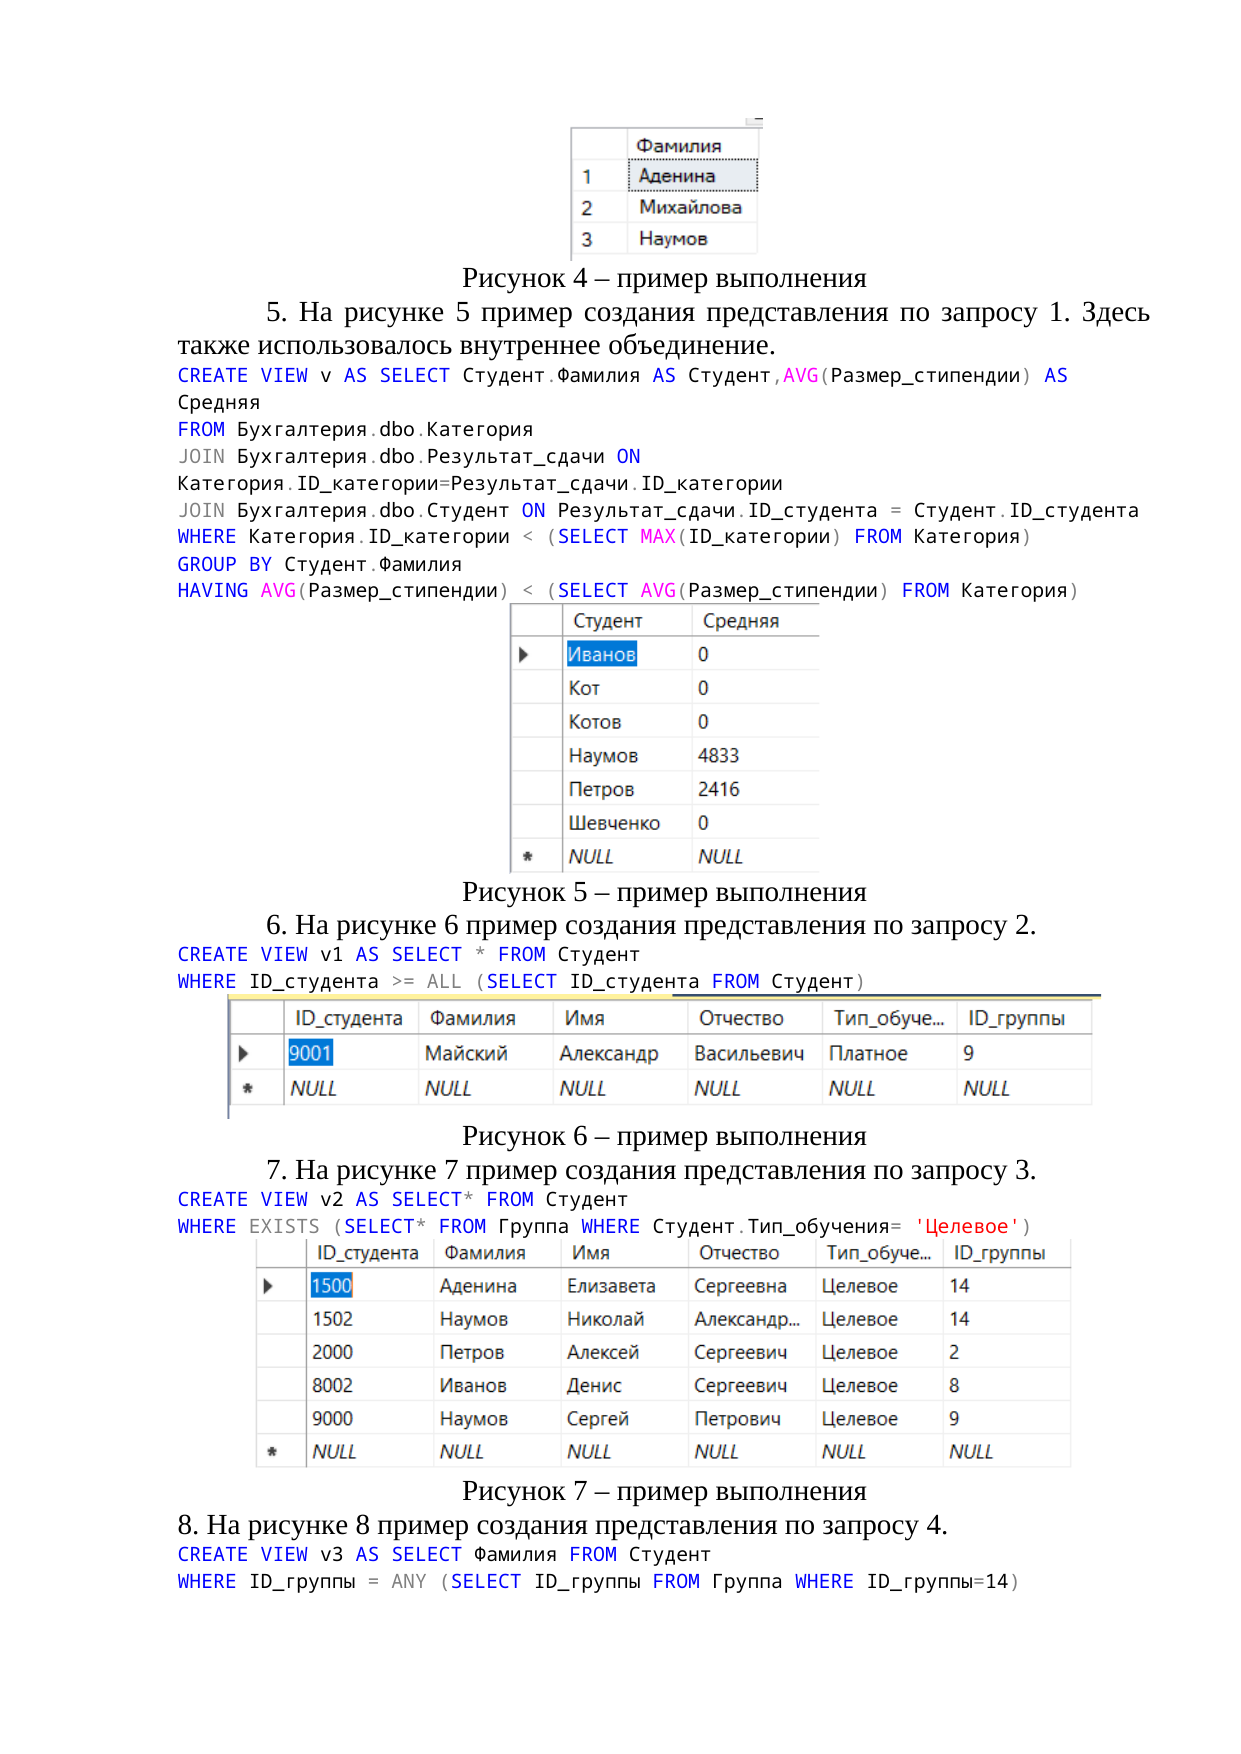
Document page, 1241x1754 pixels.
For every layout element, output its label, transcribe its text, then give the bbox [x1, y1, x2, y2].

text HAVING AVG(Размер_стипендии) < (SELECT AVG(Размер_стипендии) FROM Категория) [177, 577, 1152, 604]
text CREATE VIEW v2 AS SELECT* FROM Студент [177, 1185, 1152, 1212]
text CREATE VIEW v3 AS SELECT Фамилия FROM Студент [177, 1540, 1152, 1567]
text JOIN Бухгалтерия.dbo.Студент ON Результат_сдачи.ID_студента = Студент.ID_студента [177, 496, 1152, 523]
picture [509, 603, 820, 874]
text Рисунок 4 – пример выполнения [177, 118, 1152, 294]
text CREATE VIEW v1 AS SELECT * FROM Студент [177, 941, 1152, 968]
picture [255, 1239, 1074, 1474]
text FROM Бухгалтерия.dbo.Категория [177, 415, 1152, 442]
picture [227, 994, 1102, 1119]
text 7. На рисунке 7 пример создания представления по запросу 3. [177, 1152, 1152, 1185]
text 8. На рисунке 8 пример создания представления по запросу 4. [177, 1507, 1152, 1540]
text 5. На рисунке 5 пример создания представления по запросу 1. Здесь также использовалось внутреннее объединение. [177, 294, 1152, 361]
text GROUP BY Студент.Фамилия [177, 550, 1152, 577]
text WHERE ID_студента >= ALL (SELECT ID_студента FROM Студент) [177, 968, 1152, 995]
text CREATE VIEW v AS SELECT Студент.Фамилия AS Студент,AVG(Размер_стипендии) AS Средняя [177, 361, 1152, 415]
picture [566, 118, 763, 261]
text 6. На рисунке 6 пример создания представления по запросу 2. [177, 907, 1152, 941]
text JOIN Бухгалтерия.dbo.Результат_сдачи ON Категория.ID_категории=Результат_сдачи.ID_категории [177, 442, 1152, 496]
text WHERE Категория.ID_категории < (SELECT MAX(ID_категории) FROM Категория) [177, 523, 1152, 550]
text WHERE EXISTS (SELECT* FROM Группа WHERE Студент.Тип_обучения= 'Целевое') [177, 1212, 1152, 1239]
text WHERE ID_группы = ANY (SELECT ID_группы FROM Группа WHERE ID_группы=14) [177, 1567, 1152, 1594]
